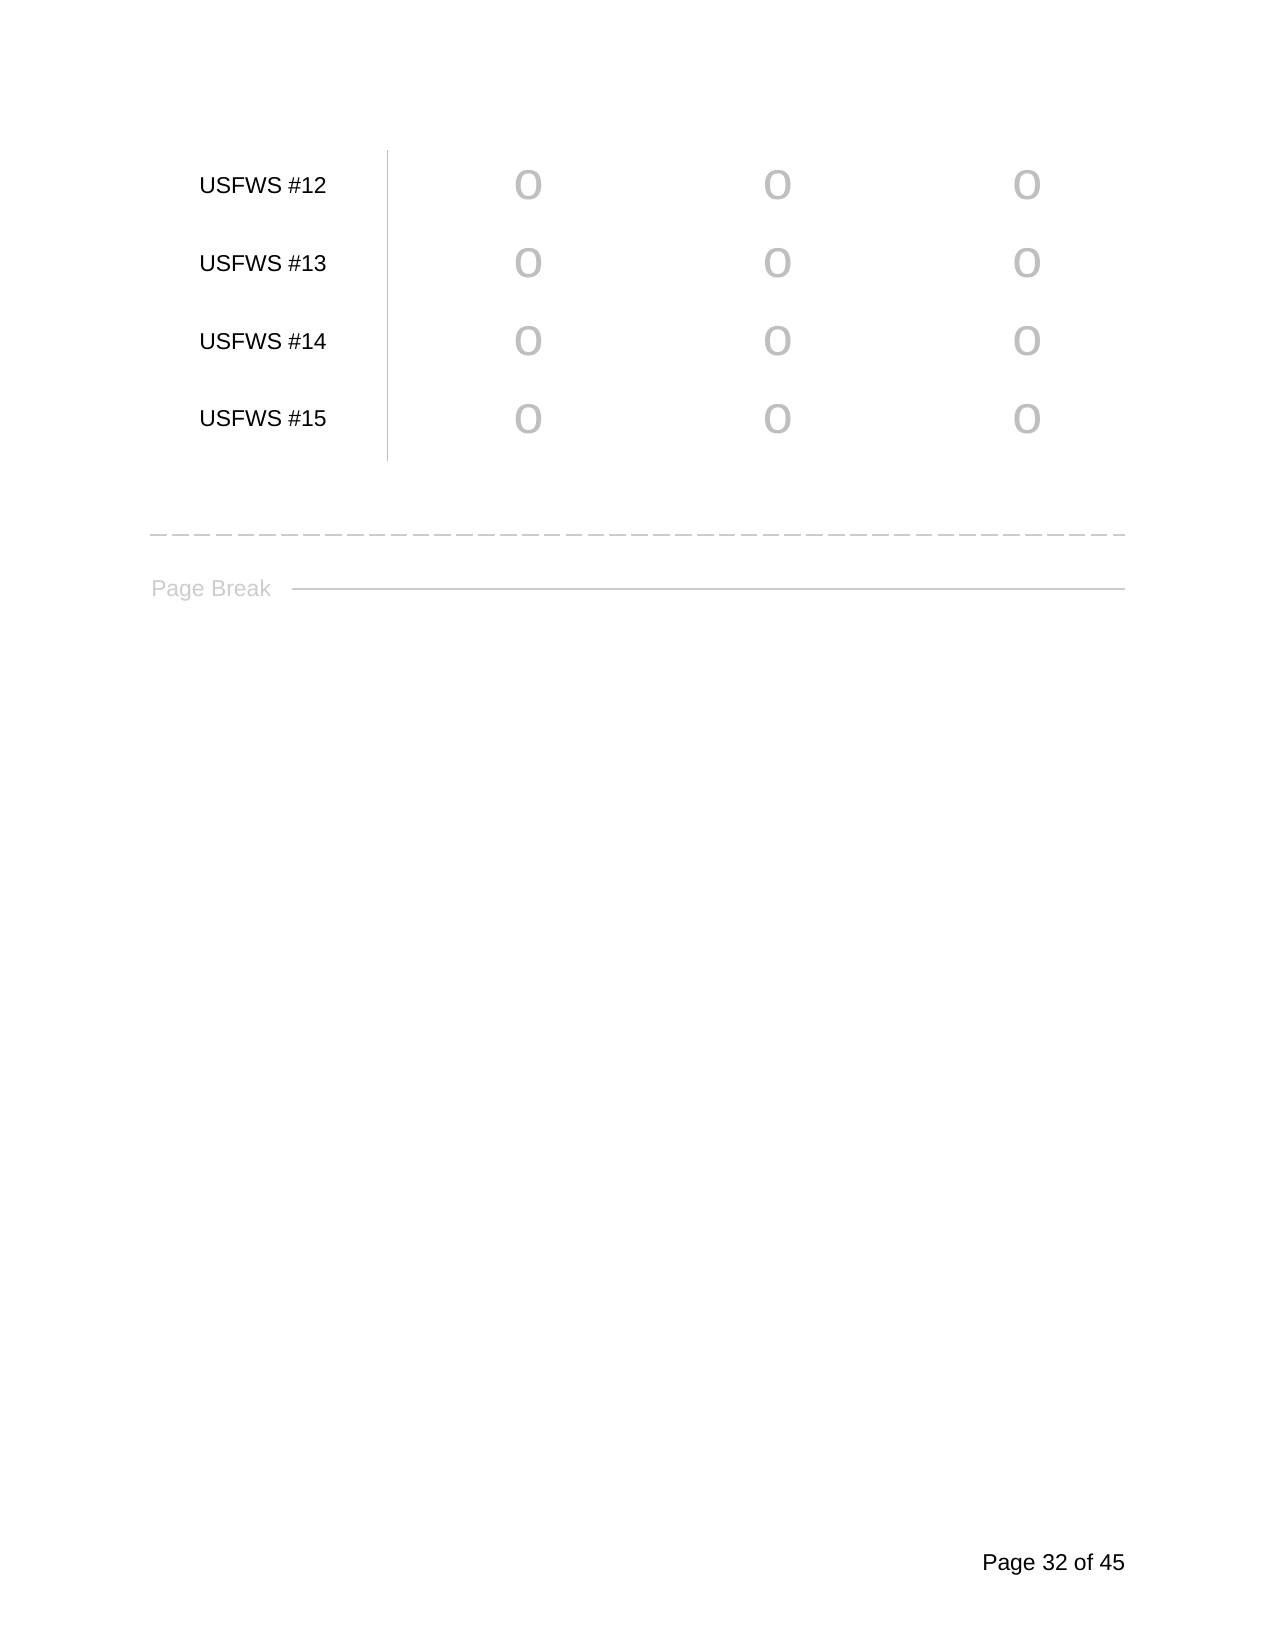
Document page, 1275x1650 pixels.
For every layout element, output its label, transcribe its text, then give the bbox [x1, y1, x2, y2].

table_cell [388, 306, 637, 383]
table_cell [886, 306, 1136, 383]
table_cell USFWS #12 [138, 150, 387, 228]
table_header Page Break [150, 575, 291, 615]
table_cell USFWS #13 [138, 228, 387, 306]
table_cell [886, 228, 1136, 306]
table_cell [637, 228, 886, 306]
table_cell [637, 150, 886, 228]
table_cell [388, 384, 637, 461]
table_cell [388, 150, 637, 228]
table_cell USFWS #15 [138, 384, 387, 461]
table_cell [886, 150, 1136, 228]
table_cell [388, 228, 637, 306]
table_header [291, 575, 1126, 615]
table_cell [637, 306, 886, 383]
table_cell USFWS #14 [138, 306, 387, 383]
table_cell [886, 384, 1136, 461]
table_cell [637, 384, 886, 461]
